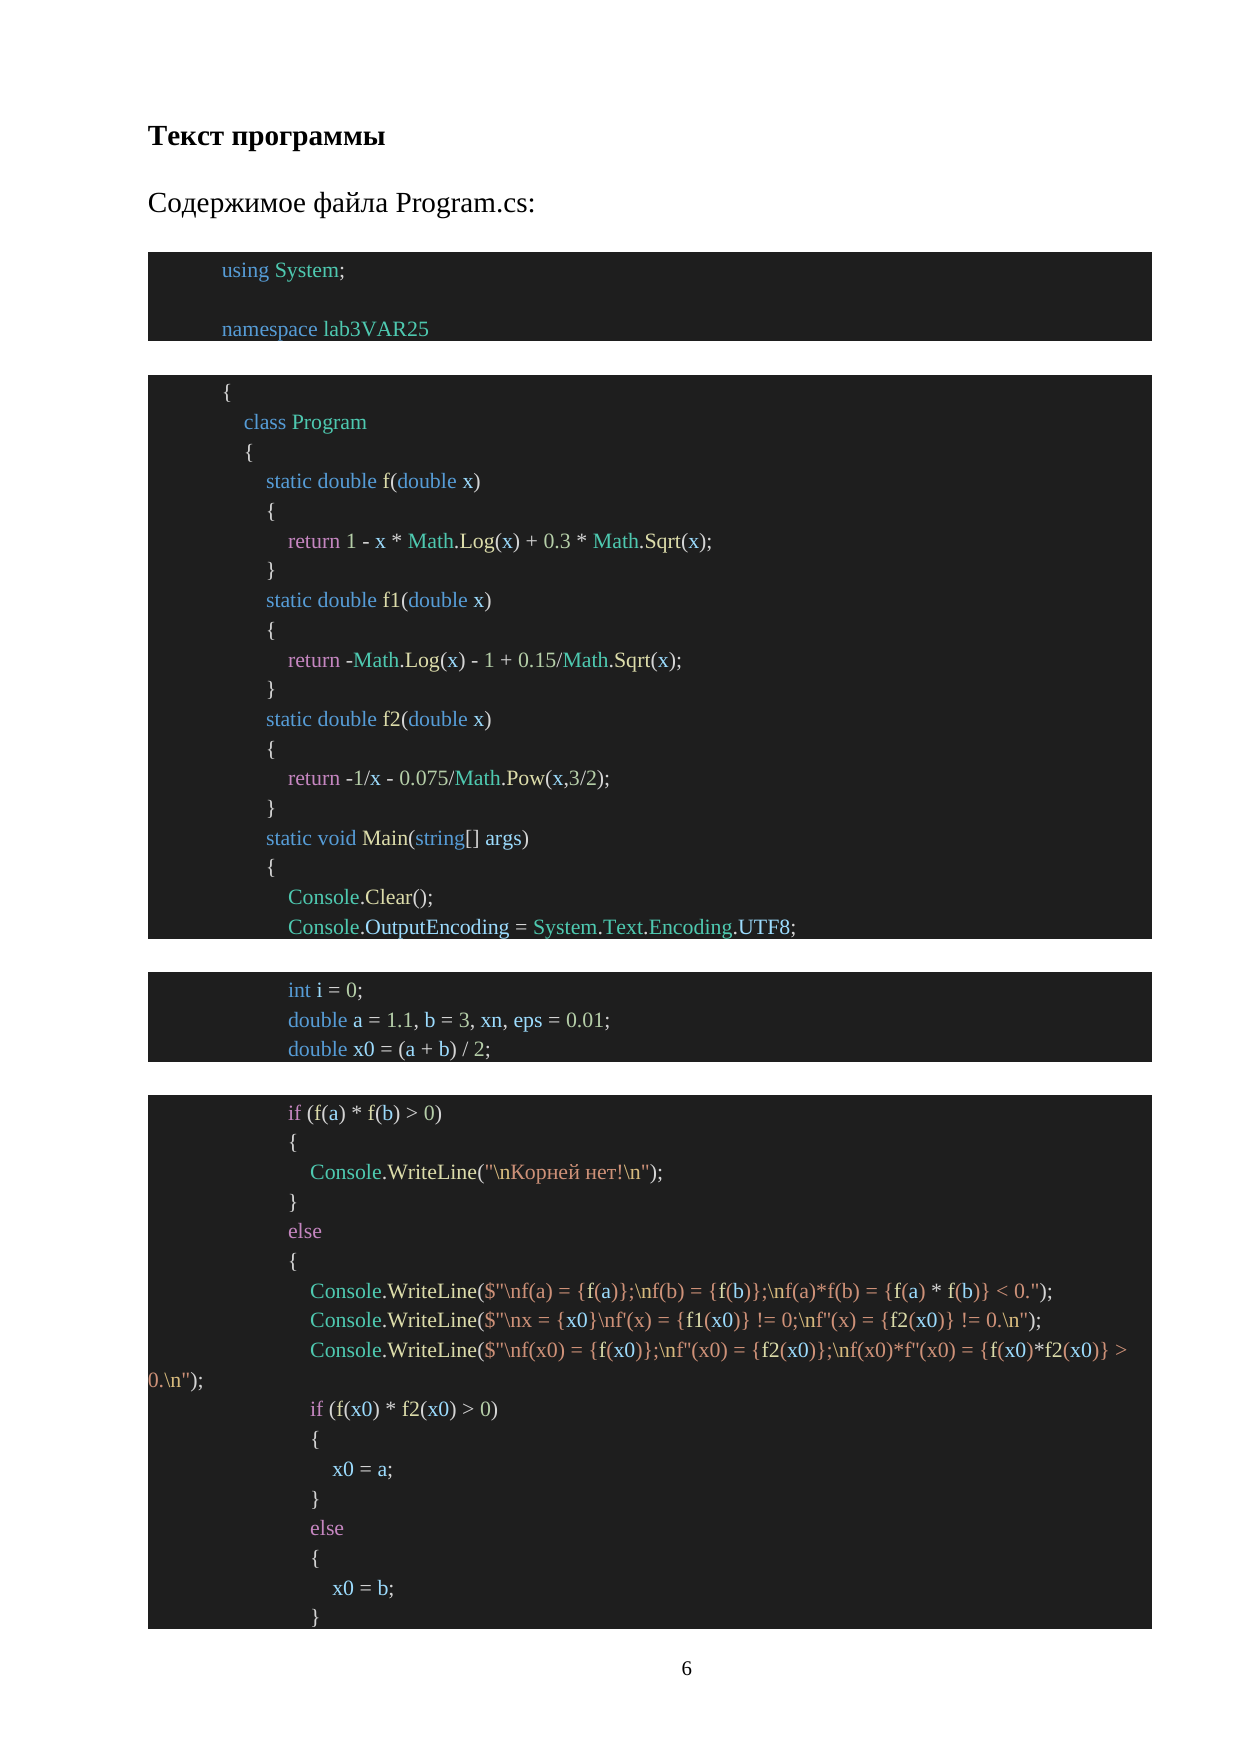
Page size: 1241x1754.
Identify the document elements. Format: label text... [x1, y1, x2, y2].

text Console.OutputEncoding = System.Text.Encoding.UTF8; [148, 909, 1152, 939]
text { [148, 434, 1152, 464]
text double a = 1.1, b = 3, xn, eps = 0.01; [148, 1002, 1152, 1032]
text Console.WriteLine($"\nf(a) = {f(a)};\nf(b) = {f(b)};\nf(a)*f(b) = {f(a) * f(b)} < 0."); [148, 1273, 1152, 1303]
text return -Math.Log(x) - 1 + 0.15/Math.Sqrt(x); [148, 642, 1152, 672]
text { [148, 1422, 1152, 1451]
text } [148, 553, 1152, 583]
text return -1/x - 0.075/Math.Pow(x,3/2); [148, 761, 1152, 791]
text double x0 = (a + b) / 2; [148, 1032, 1152, 1062]
text { [148, 494, 1152, 523]
text } [148, 1600, 1152, 1629]
text using System; [148, 252, 1152, 282]
text { [148, 1540, 1152, 1570]
text { [148, 375, 1152, 404]
text int i = 0; [148, 972, 1152, 1002]
text Console.WriteLine($"\nf(x0) = {f(x0)};\nf''(x0) = {f2(x0)};\nf(x0)*f''(x0) = {f(x0)*f2(x0)} > 0.\n"); [148, 1333, 1152, 1392]
text static double f1(double x) [148, 583, 1152, 612]
text x0 = b; [148, 1570, 1152, 1600]
text } [148, 1184, 1152, 1214]
text Текст программы [148, 118, 1152, 152]
text if (f(x0) * f2(x0) > 0) [148, 1392, 1152, 1422]
text Console.Clear(); [148, 879, 1152, 909]
text Содержимое файла Program.cs: [148, 185, 1152, 219]
text else [148, 1214, 1152, 1243]
text Console.WriteLine("\nКорней нет!\n"); [148, 1154, 1152, 1184]
text static double f2(double x) [148, 701, 1152, 731]
text } [148, 791, 1152, 820]
text x0 = a; [148, 1451, 1152, 1481]
text { [148, 850, 1152, 879]
text namespace lab3VAR25 [148, 312, 1152, 341]
text else [148, 1511, 1152, 1540]
text Console.WriteLine($"\nx = {x0}\nf'(x) = {f1(x0)} != 0;\nf''(x) = {f2(x0)} != 0.\n"); [148, 1303, 1152, 1333]
text if (f(a) * f(b) > 0) [148, 1095, 1152, 1125]
text return 1 - x * Math.Log(x) + 0.3 * Math.Sqrt(x); [148, 523, 1152, 553]
text { [148, 731, 1152, 761]
text { [148, 1125, 1152, 1154]
text { [148, 1243, 1152, 1273]
text static void Main(string[] args) [148, 820, 1152, 850]
text static double f(double x) [148, 464, 1152, 494]
text } [148, 672, 1152, 701]
text } [148, 1481, 1152, 1511]
text class Program [148, 404, 1152, 434]
text { [148, 612, 1152, 642]
